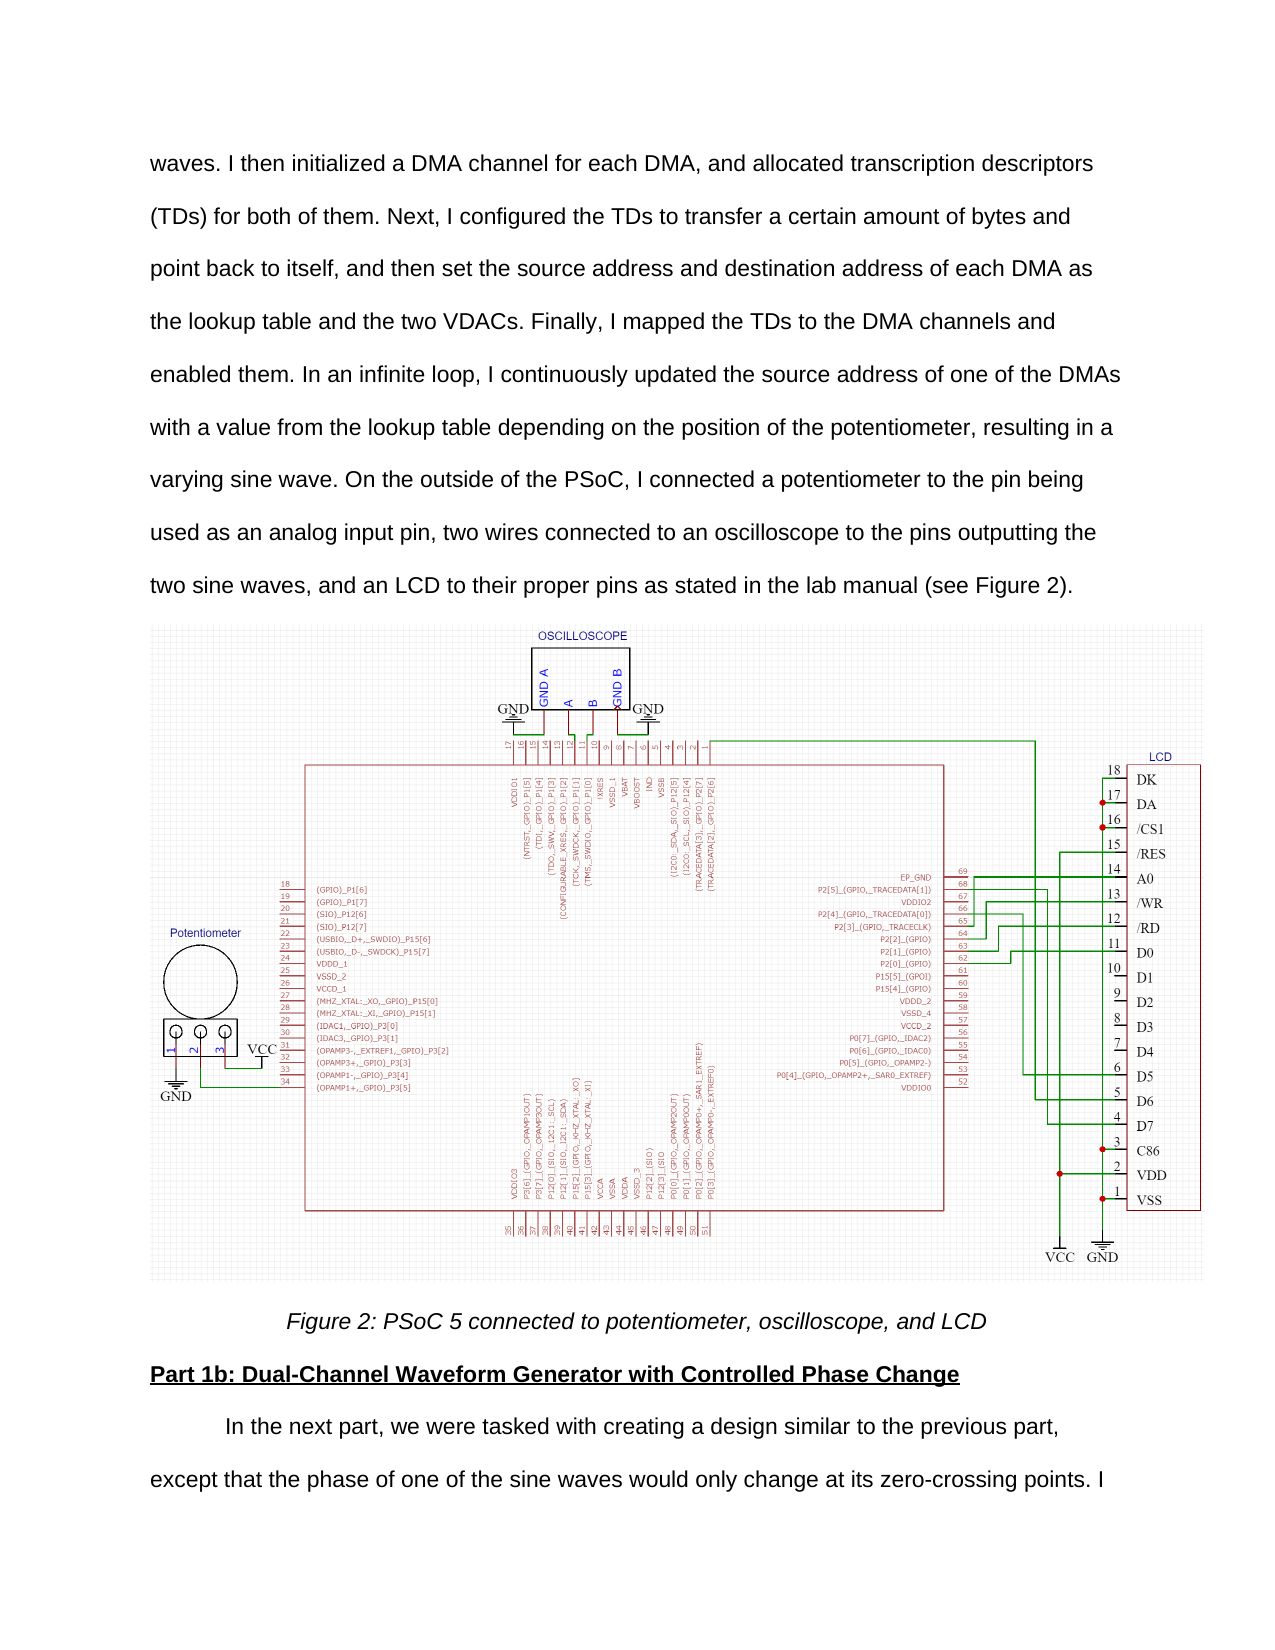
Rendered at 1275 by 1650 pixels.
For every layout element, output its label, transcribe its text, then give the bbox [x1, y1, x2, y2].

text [150, 150, 1125, 624]
text Figure 2: PSoC 5 connected to potentiometer, oscilloscope, and LCD [150, 1308, 1125, 1334]
picture [150, 624, 1204, 1282]
text Part 1b: Dual-Channel Waveform Generator with Controlled Phase Change [150, 1361, 1125, 1387]
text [150, 1413, 1125, 1492]
